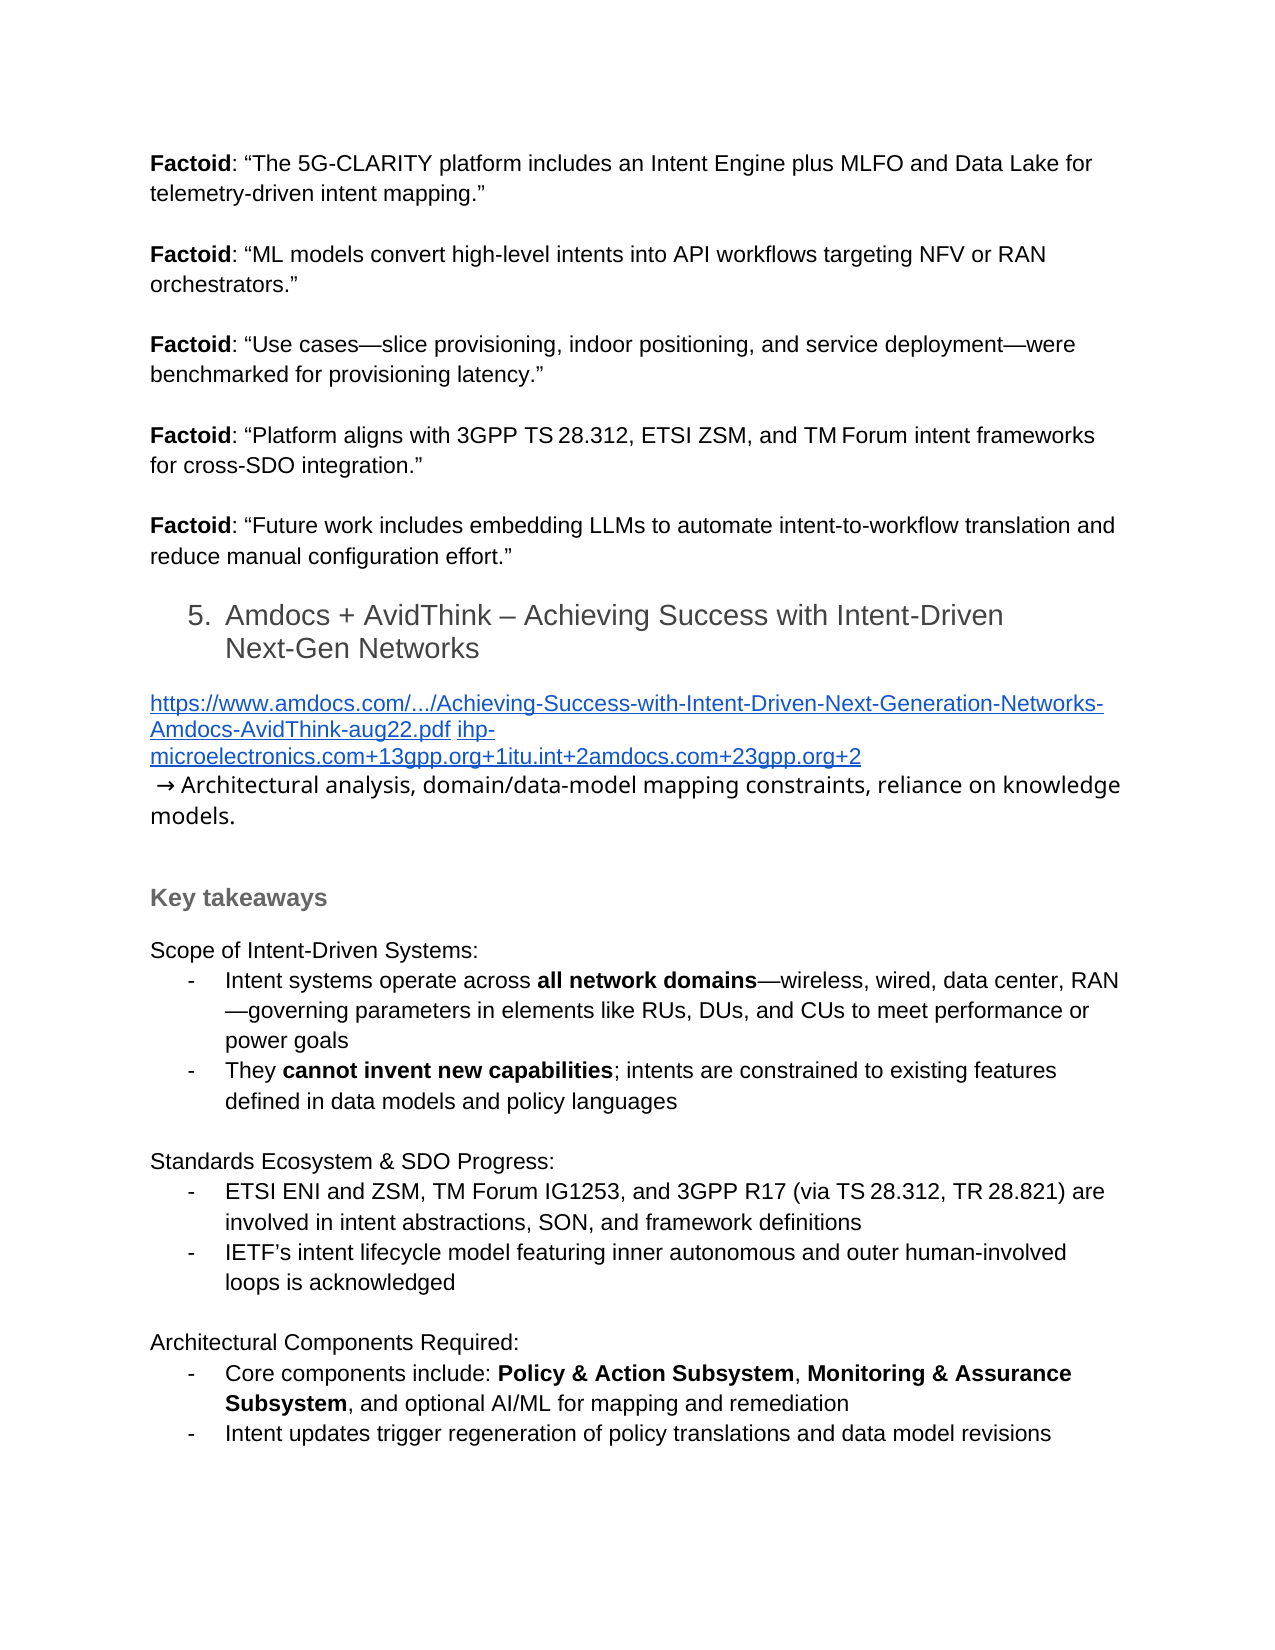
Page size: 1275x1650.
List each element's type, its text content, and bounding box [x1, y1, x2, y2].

text Scope of Intent-Driven Systems: [150, 937, 1125, 963]
list IETF’s intent lifecycle model featuring inner autonomous and outer human-involved loops is acknowledged [187, 1239, 1125, 1295]
text Factoid: “Use cases—slice provisioning, indoor positioning, and service deployment—were benchmarked for provisioning latency.” [150, 331, 1125, 418]
list Intent systems operate across all network domains—wireless, wired, data center, RAN—governing parameters in elements like RUs, DUs, and CUs to meet performance or power goals [187, 967, 1125, 1054]
text Factoid: “Platform aligns with 3GPP TS 28.312, ETSI ZSM, and TM Forum intent frameworks for cross-SDO integration.” [150, 422, 1125, 509]
text Factoid: “Future work includes embedding LLMs to automate intent-to-workflow translation and reduce manual configuration effort.” [150, 512, 1125, 569]
text Standards Ecosystem & SDO Progress: [150, 1148, 1125, 1174]
list They cannot invent new capabilities; intents are constrained to existing features defined in data models and policy languages [187, 1057, 1125, 1114]
text Factoid: “ML models convert high-level intents into API workflows targeting NFV or RAN orchestrators.” [150, 241, 1125, 327]
text Factoid: “The 5G‑CLARITY platform includes an Intent Engine plus MLFO and Data Lake for telemetry-driven intent mapping.” [150, 150, 1125, 237]
subtitle Key takeaways [150, 883, 1125, 912]
text https://www.amdocs.com/.../Achieving-Success-with-Intent-Driven-Next-Generation-Networks-Amdocs-AvidThink-aug22.pdf ihp-microelectronics.com+13gpp.org+1itu.int+2amdocs.com+23gpp.org+2 → Architectural analysis, domain/data-model mapping constraints, reliance on knowledge models. [150, 690, 1125, 858]
text Architectural Components Required: [150, 1329, 1125, 1356]
subtitle Amdocs + AvidThink – Achieving Success with Intent‑Driven Next‑Gen Networks [187, 598, 1125, 665]
list Intent updates trigger regeneration of policy translations and data model revisions [187, 1420, 1125, 1446]
list Core components include: Policy & Action Subsystem, Monitoring & Assurance Subsystem, and optional AI/ML for mapping and remediation [187, 1359, 1125, 1416]
list ETSI ENI and ZSM, TM Forum IG1253, and 3GPP R17 (via TS 28.312, TR 28.821) are involved in intent abstractions, SON, and framework definitions [187, 1178, 1125, 1235]
